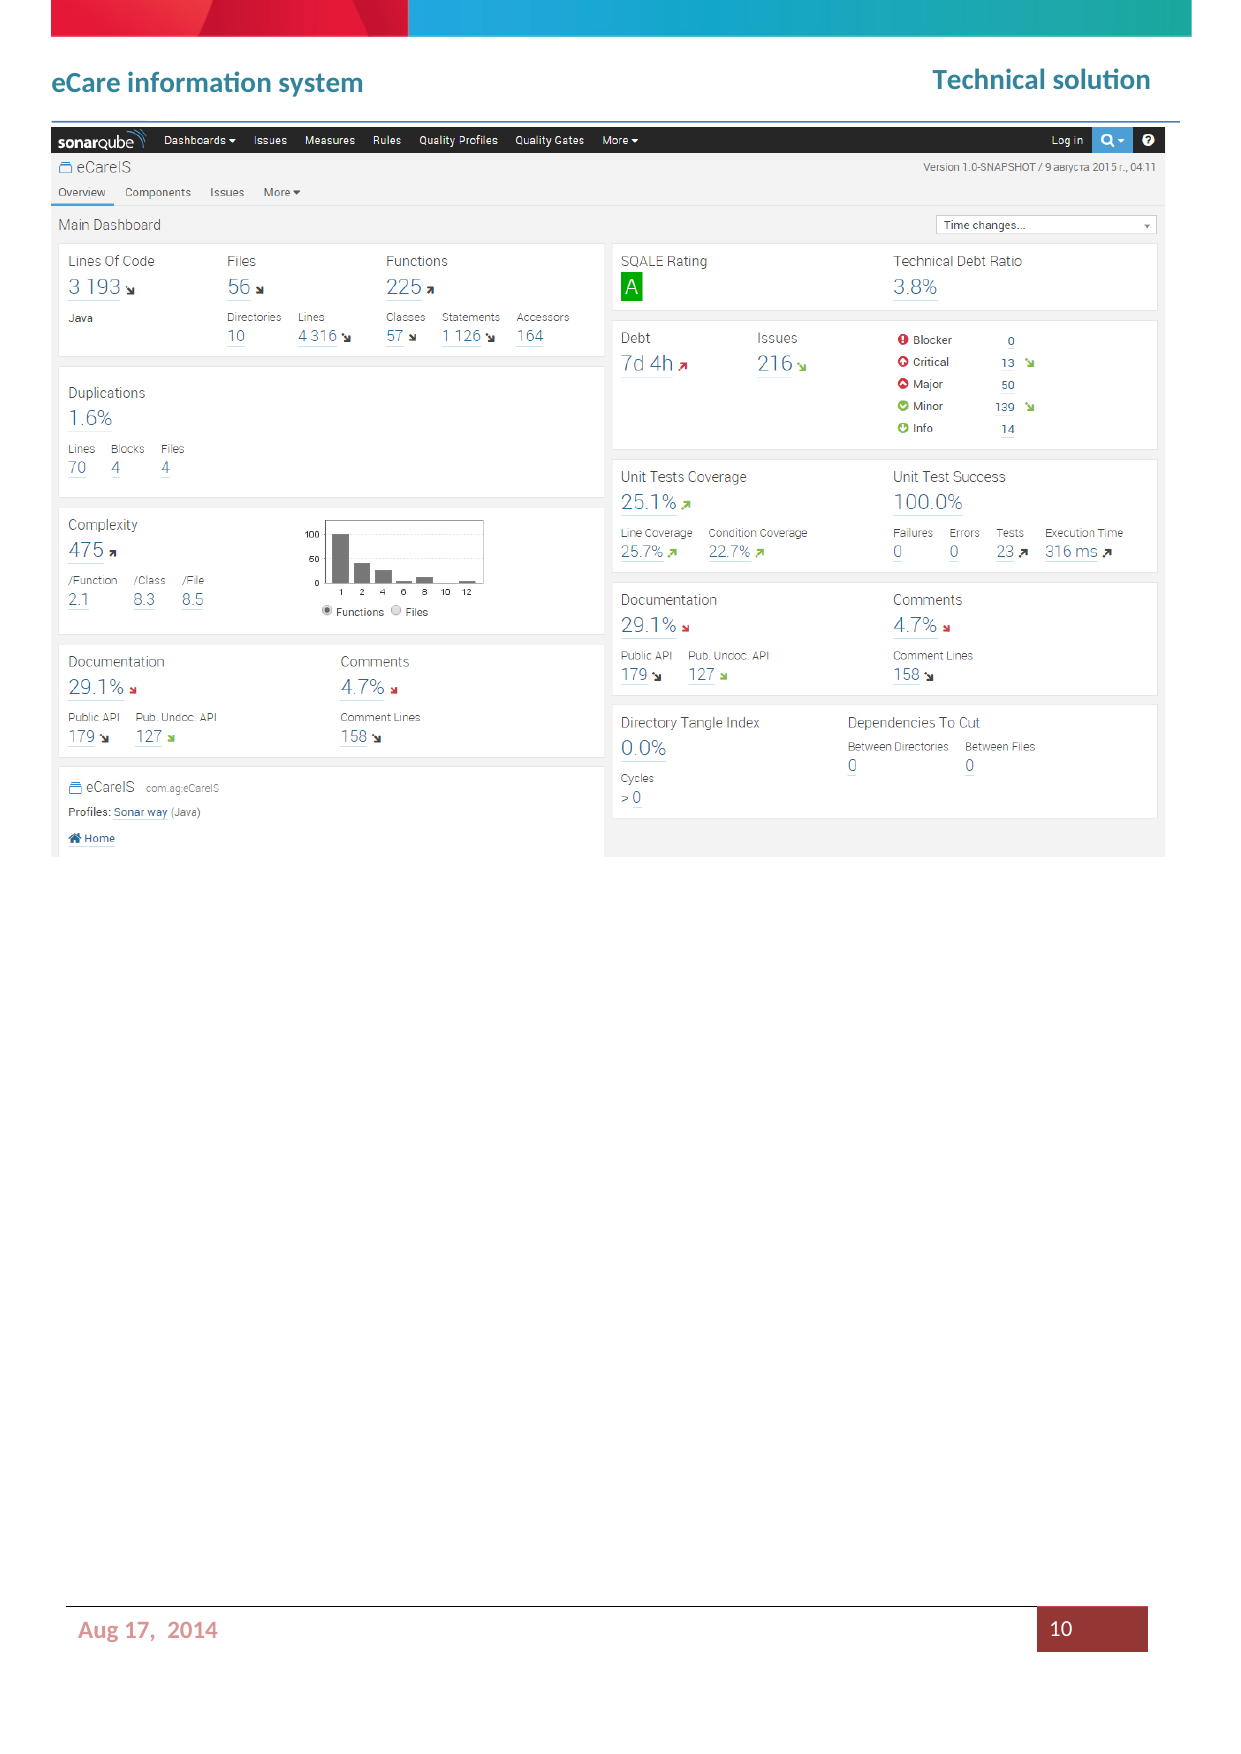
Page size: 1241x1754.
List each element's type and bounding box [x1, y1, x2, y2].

picture [51, 127, 1166, 857]
picture [51, 0, 1192, 37]
